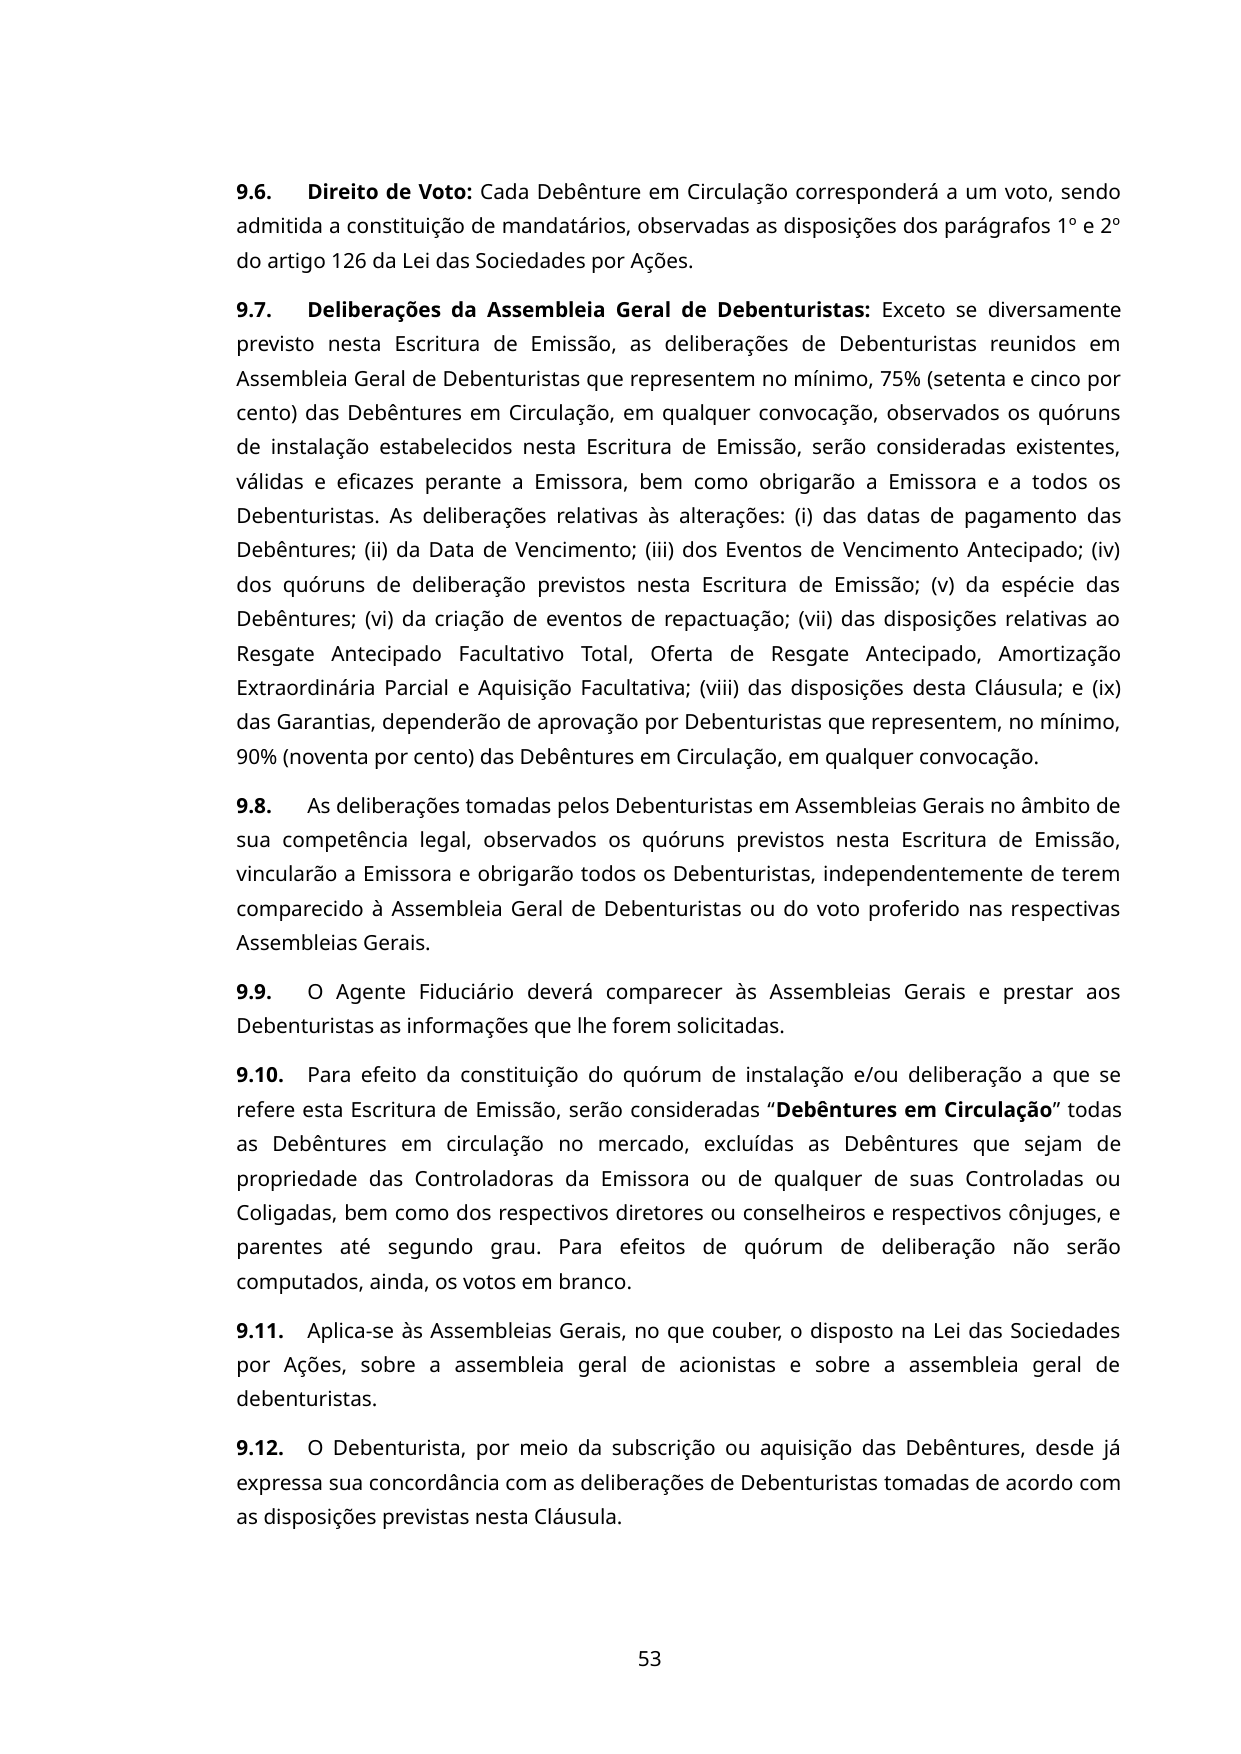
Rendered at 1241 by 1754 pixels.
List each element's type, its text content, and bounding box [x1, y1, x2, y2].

text O Debenturista, por meio da subscrição ou aquisição das Debêntures, desde já expressa sua concordância com as deliberações de Debenturistas tomadas de acordo com as disposições previstas nesta Cláusula. [236, 1433, 1122, 1531]
text Para efeito da constituição do quórum de instalação e/ou deliberação a que se refere esta Escritura de Emissão, serão consideradas “Debêntures em Circulação” todas as Debêntures em circulação no mercado, excluídas as Debêntures que sejam de propriedade das Controladoras da Emissora ou de qualquer de suas Controladas ou Coligadas, bem como dos respectivos diretores ou conselheiros e respectivos cônjuges, e parentes até segundo grau. Para efeitos de quórum de deliberação não serão computados, ainda, os votos em branco. [236, 1061, 1122, 1295]
text Deliberações da Assembleia Geral de Debenturistas: Exceto se diversamente previsto nesta Escritura de Emissão, as deliberações de Debenturistas reunidos em Assembleia Geral de Debenturistas que representem no mínimo, 75% (setenta e cinco por cento) das Debêntures em Circulação, em qualquer convocação, observados os quóruns de instalação estabelecidos nesta Escritura de Emissão, serão consideradas existentes, válidas e eficazes perante a Emissora, bem como obrigarão a Emissora e a todos os Debenturistas. As deliberações relativas às alterações: (i) das datas de pagamento das Debêntures; (ii) da Data de Vencimento; (iii) dos Eventos de Vencimento Antecipado; (iv) dos quóruns de deliberação previstos nesta Escritura de Emissão; (v) da espécie das Debêntures; (vi) da criação de eventos de repactuação; (vii) das disposições relativas ao Resgate Antecipado Facultativo Total, Oferta de Resgate Antecipado, Amortização Extraordinária Parcial e Aquisição Facultativa; (viii) das disposições desta Cláusula; e (ix) das Garantias, dependerão de aprovação por Debenturistas que representem, no mínimo, 90% (noventa por cento) das Debêntures em Circulação, em qualquer convocação. [236, 295, 1122, 770]
text Aplica-se às Assembleias Gerais, no que couber, o disposto na Lei das Sociedades por Ações, sobre a assembleia geral de acionistas e sobre a assembleia geral de debenturistas. [236, 1316, 1122, 1413]
text O Agente Fiduciário deverá comparecer às Assembleias Gerais e prestar aos Debenturistas as informações que lhe forem solicitadas. [236, 977, 1122, 1040]
text As deliberações tomadas pelos Debenturistas em Assembleias Gerais no âmbito de sua competência legal, observados os quóruns previstos nesta Escritura de Emissão, vincularão a Emissora e obrigarão todos os Debenturistas, independentemente de terem comparecido à Assembleia Geral de Debenturistas ou do voto proferido nas respectivas Assembleias Gerais. [236, 791, 1122, 957]
text Direito de Voto: Cada Debênture em Circulação corresponderá a um voto, sendo admitida a constituição de mandatários, observadas as disposições dos parágrafos 1º e 2º do artigo 126 da Lei das Sociedades por Ações. [236, 177, 1122, 274]
